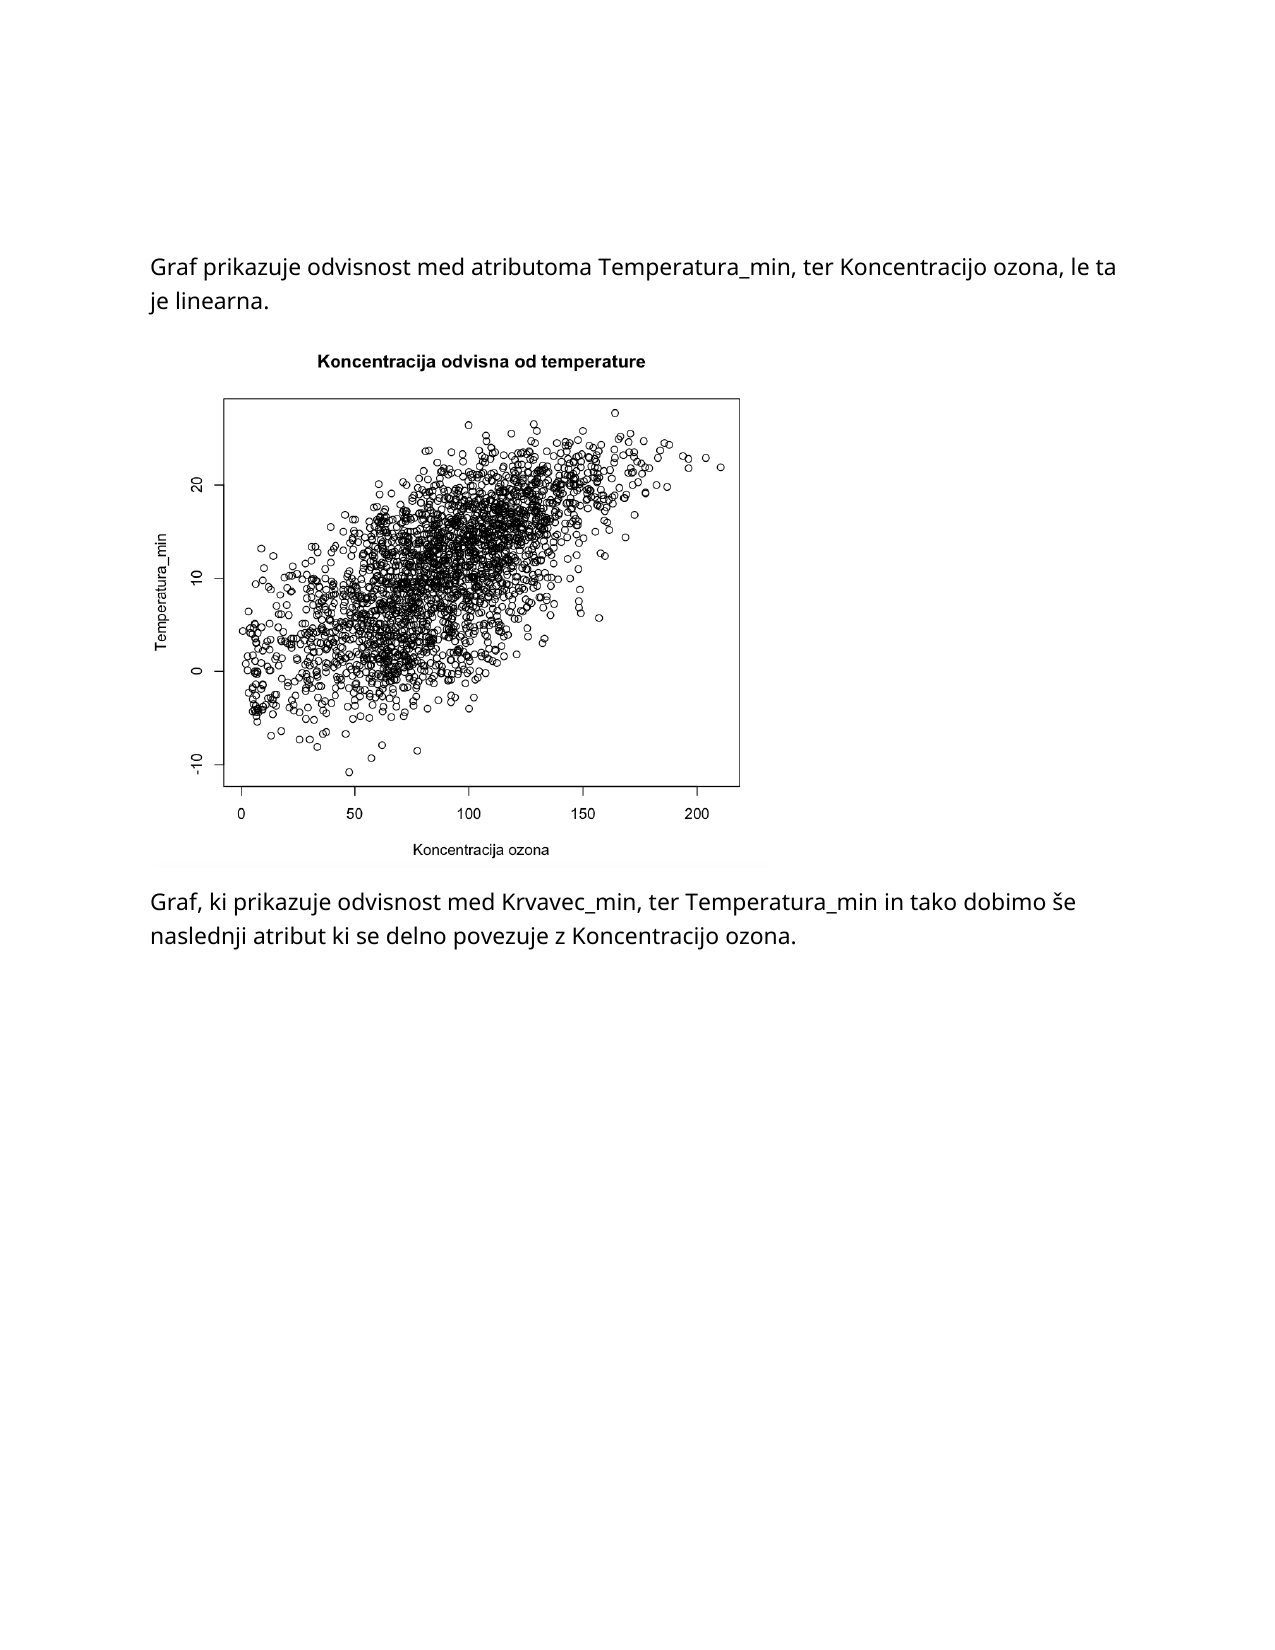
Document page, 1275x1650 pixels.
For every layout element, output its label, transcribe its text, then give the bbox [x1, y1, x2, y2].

text Graf prikazuje odvisnost med atributoma Temperatura_min, ter Koncentracijo ozona, le ta je linearna. [150, 251, 1125, 316]
text Graf, ki prikazuje odvisnost med Krvavec_min, ter Temperatura_min in tako dobimo še naslednji atribut ki se delno povezuje z Koncentracijo ozona. [150, 886, 1125, 951]
picture [150, 335, 771, 868]
